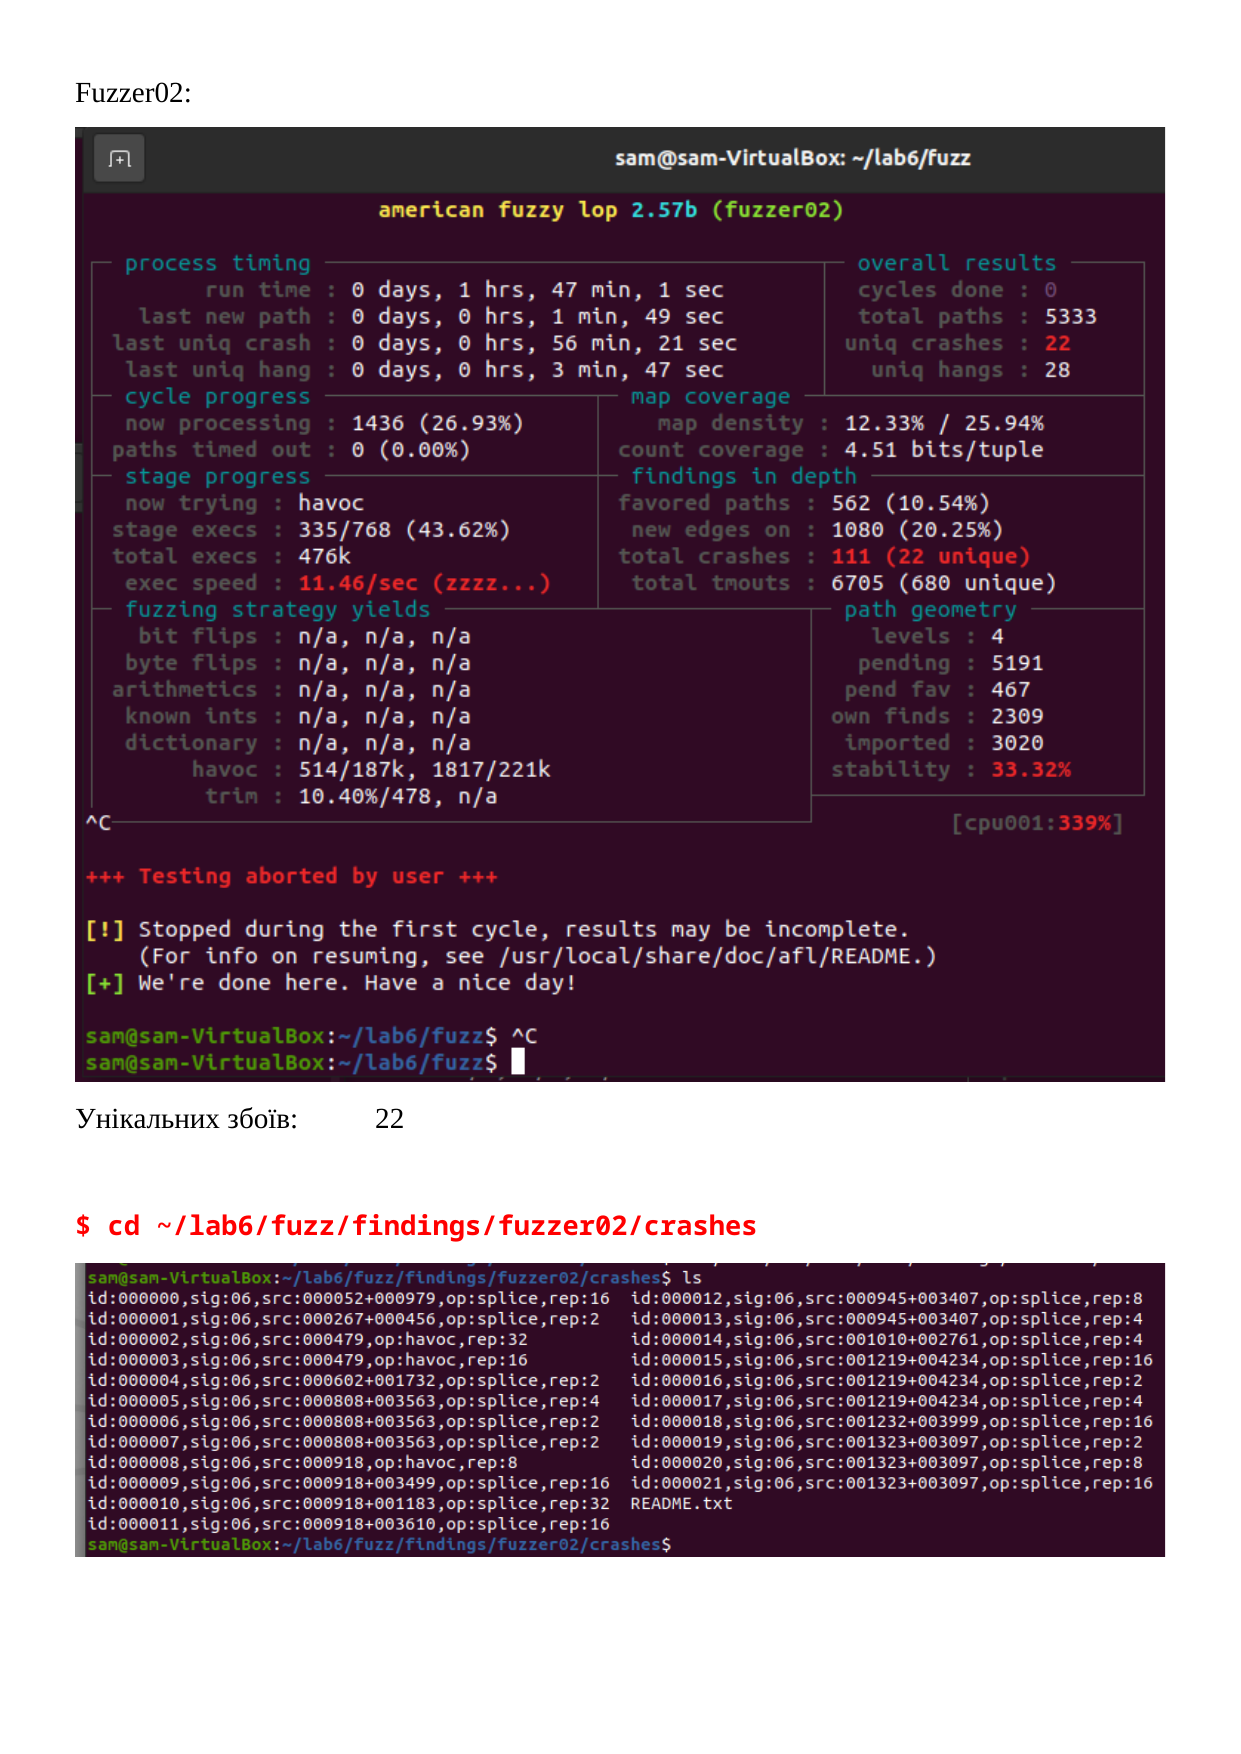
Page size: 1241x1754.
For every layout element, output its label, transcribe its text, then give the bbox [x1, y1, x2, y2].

text Унікальних збоїв: 22 [75, 1101, 1165, 1135]
picture [75, 127, 1166, 1082]
text Fuzzer02: [75, 75, 1165, 108]
text $ cd ~/lab6/fuzz/findings/fuzzer02/crashes [75, 1207, 1165, 1244]
picture [75, 1263, 1166, 1557]
